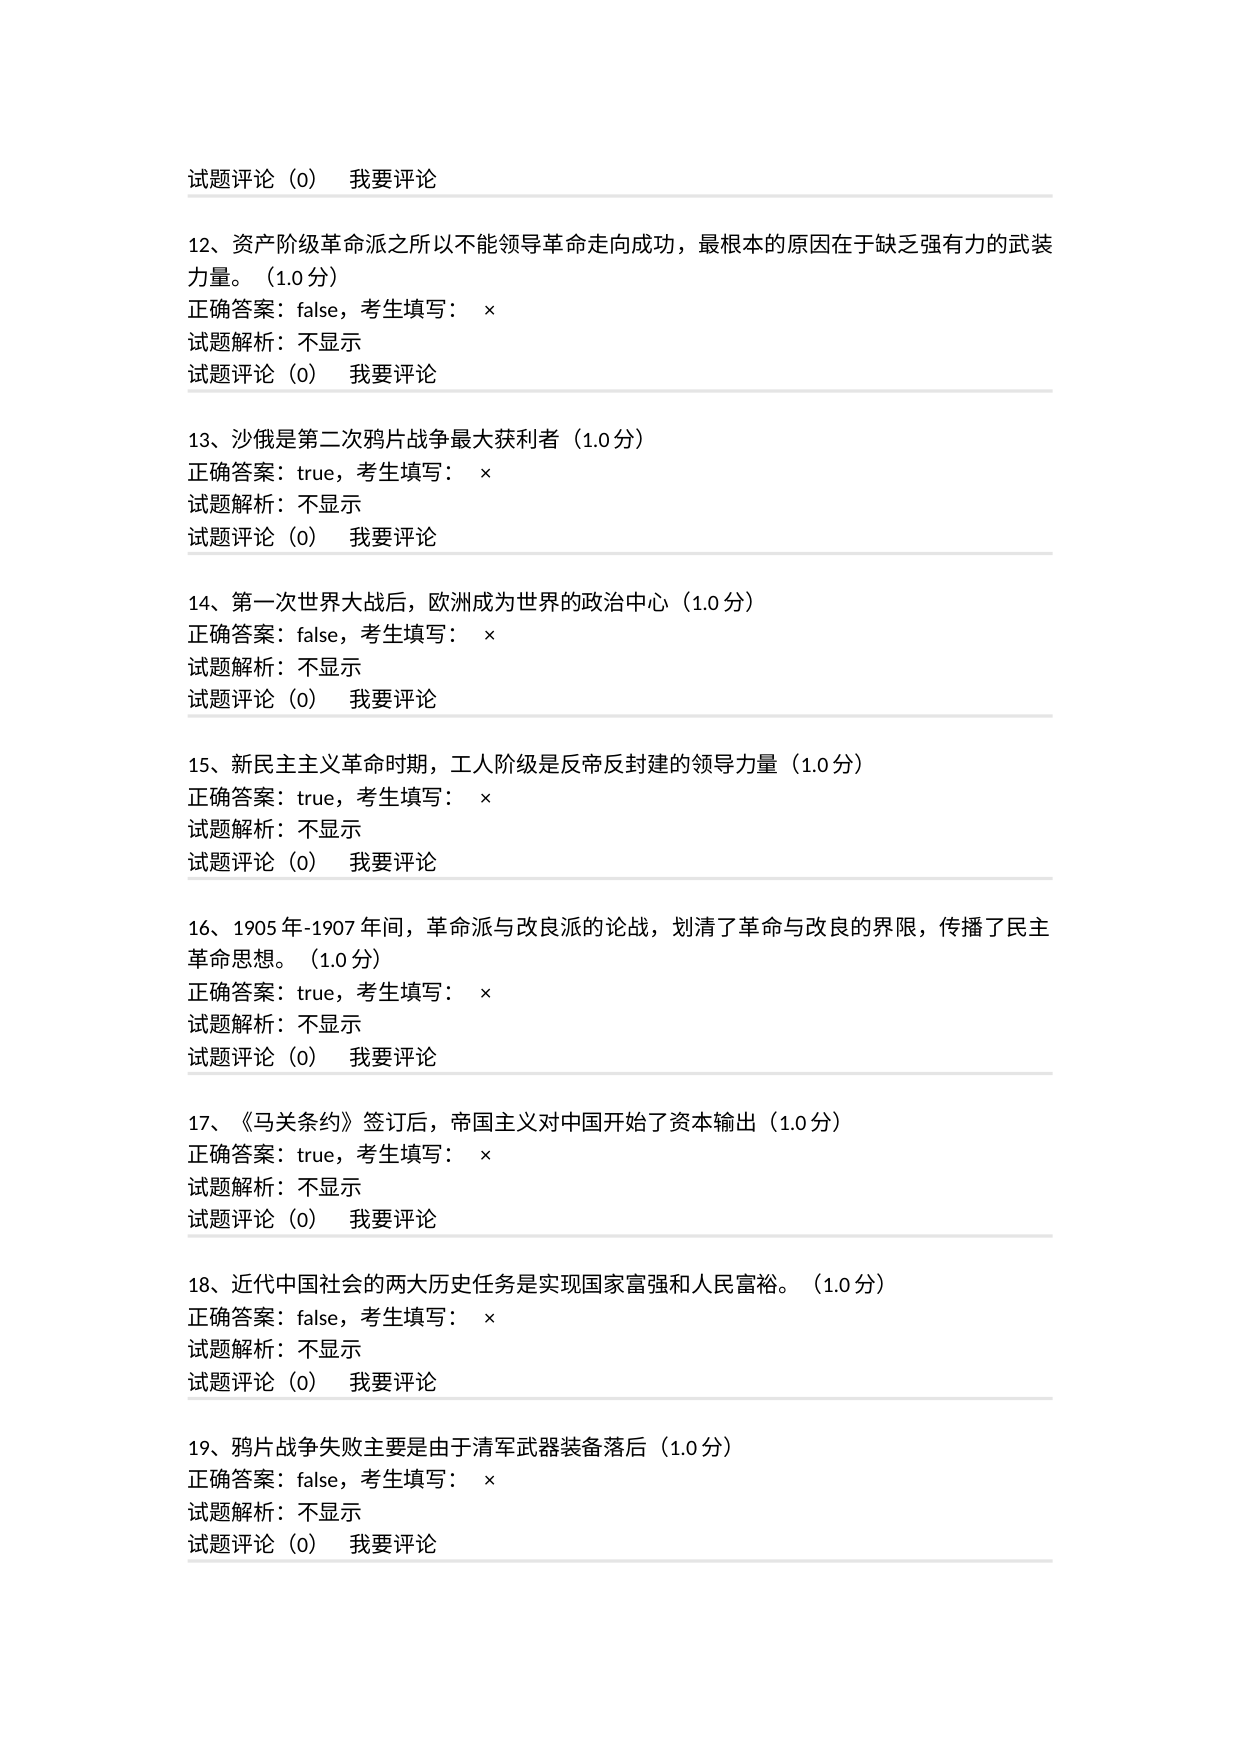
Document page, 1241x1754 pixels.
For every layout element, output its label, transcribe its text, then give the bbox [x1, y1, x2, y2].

text 正确答案：false，考生填写： × 试题解析：不显示 试题评论（0） 我要评论 [187, 1299, 1053, 1396]
text 14、第一次世界大战后，欧洲成为世界的政治中心（1.0分） [187, 584, 1053, 617]
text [187, 162, 1053, 194]
text 正确答案：true，考生填写： × 试题解析：不显示 试题评论（0） 我要评论 [187, 454, 1053, 551]
text 18、近代中国社会的两大历史任务是实现国家富强和人民富裕。（1.0分） [187, 1267, 1053, 1299]
text 正确答案：false，考生填写： × 试题解析：不显示 试题评论（0） 我要评论 [187, 1462, 1053, 1559]
text 13、沙俄是第二次鸦片战争最大获利者（1.0分） [187, 422, 1053, 454]
text 正确答案：true，考生填写： × 试题解析：不显示 试题评论（0） 我要评论 [187, 1137, 1053, 1234]
text 正确答案：false，考生填写： × 试题解析：不显示 试题评论（0） 我要评论 [187, 617, 1053, 714]
text 正确答案：true，考生填写： × 试题解析：不显示 试题评论（0） 我要评论 [187, 974, 1053, 1071]
text 16、1905年-1907年间，革命派与改良派的论战，划清了革命与改良的界限，传播了民主革命思想。（1.0分） [187, 909, 1053, 974]
text 15、新民主主义革命时期，工人阶级是反帝反封建的领导力量（1.0分） [187, 747, 1053, 779]
text 12、资产阶级革命派之所以不能领导革命走向成功，最根本的原因在于缺乏强有力的武装力量。（1.0分） [187, 227, 1053, 292]
text 19、鸦片战争失败主要是由于清军武器装备落后（1.0分） [187, 1429, 1053, 1462]
text 17、《马关条约》签订后，帝国主义对中国开始了资本输出（1.0分） [187, 1104, 1053, 1137]
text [187, 292, 1053, 389]
text 正确答案：true，考生填写： × 试题解析：不显示 试题评论（0） 我要评论 [187, 779, 1053, 876]
